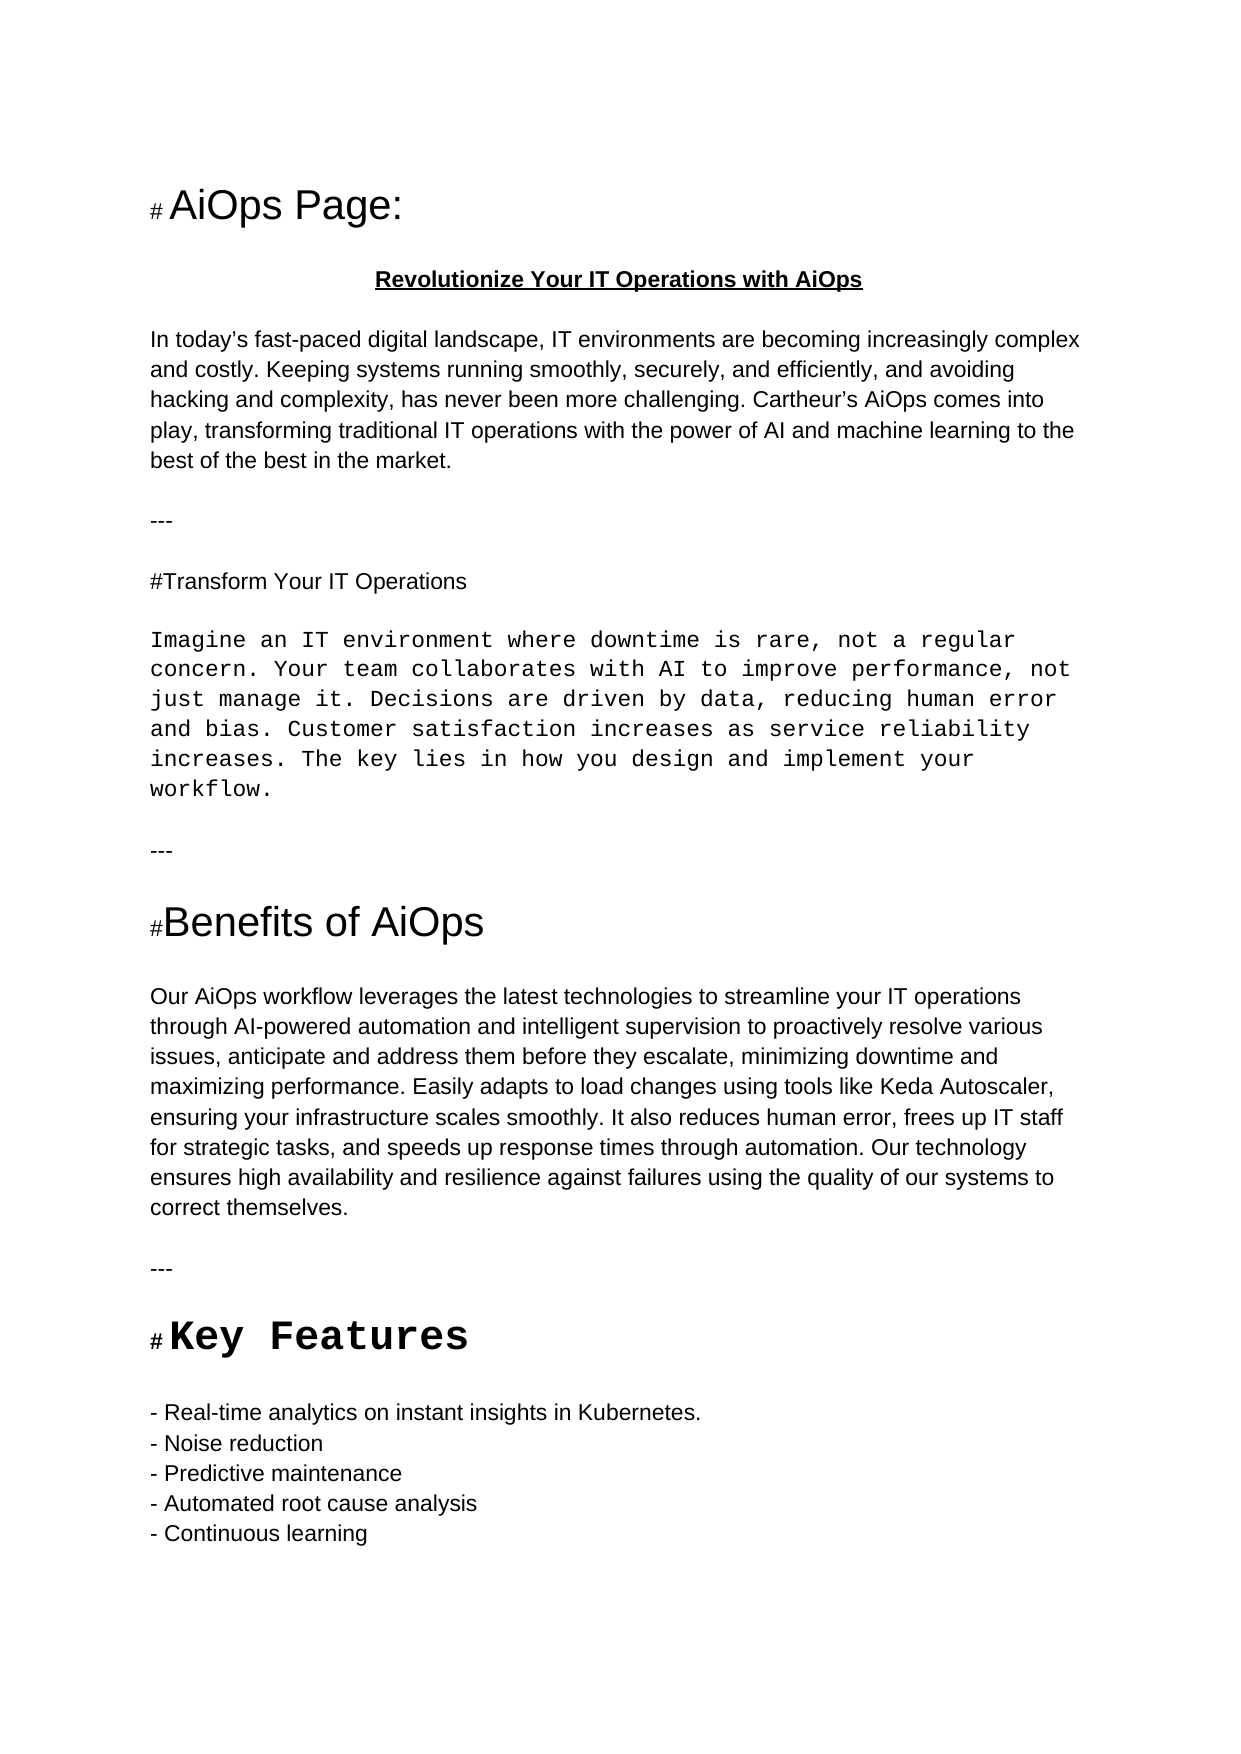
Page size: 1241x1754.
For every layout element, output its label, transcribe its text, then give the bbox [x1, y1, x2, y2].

text - Noise reduction [150, 1429, 1090, 1456]
text # Key Features [150, 1315, 1090, 1362]
text - Automated root cause analysis [150, 1490, 1090, 1516]
text # AiOps Page: [150, 180, 1090, 228]
text Our AiOps workflow leverages the latest technologies to streamline your IT operations through AI-powered automation and intelligent supervision to proactively resolve various issues, anticipate and address them before they escalate, minimizing downtime and maximizing performance. Easily adapts to load changes using tools like Keda Autoscaler, ensuring your infrastructure scales smoothly. It also reduces human error, frees up IT staff for strategic tasks, and speeds up response times through automation. Our technology ensures high availability and resilience against failures using the quality of our systems to correct themselves. [150, 983, 1090, 1221]
text - Predictive maintenance [150, 1460, 1090, 1486]
text --- [150, 1254, 1090, 1281]
text --- [150, 507, 1090, 533]
text Imagine an IT environment where downtime is rare, not a regular concern. Your team collaborates with AI to improve performance, not just manage it. Decisions are driven by data, reducing human error and bias. Customer satisfaction increases as service reliability increases. The key lies in how you design and implement your workflow. [150, 628, 1090, 803]
text In today’s fast-paced digital landscape, IT environments are becoming increasingly complex and costly. Keeping systems running smoothly, securely, and efficiently, and avoiding hacking and complexity, has never been more challenging. Cartheur’s AiOps comes into play, transforming traditional IT operations with the power of AI and machine learning to the best of the best in the market. [150, 326, 1090, 473]
text - Continuous learning [150, 1520, 1090, 1547]
text #Transform Your IT Operations [150, 568, 1090, 594]
text #Benefits of AiOps [150, 897, 1090, 945]
text Revolutionize Your IT Operations with AiOps [300, 266, 1090, 292]
text - Real-time analytics on instant insights in Kubernetes. [150, 1399, 1090, 1426]
text --- [150, 837, 1090, 863]
